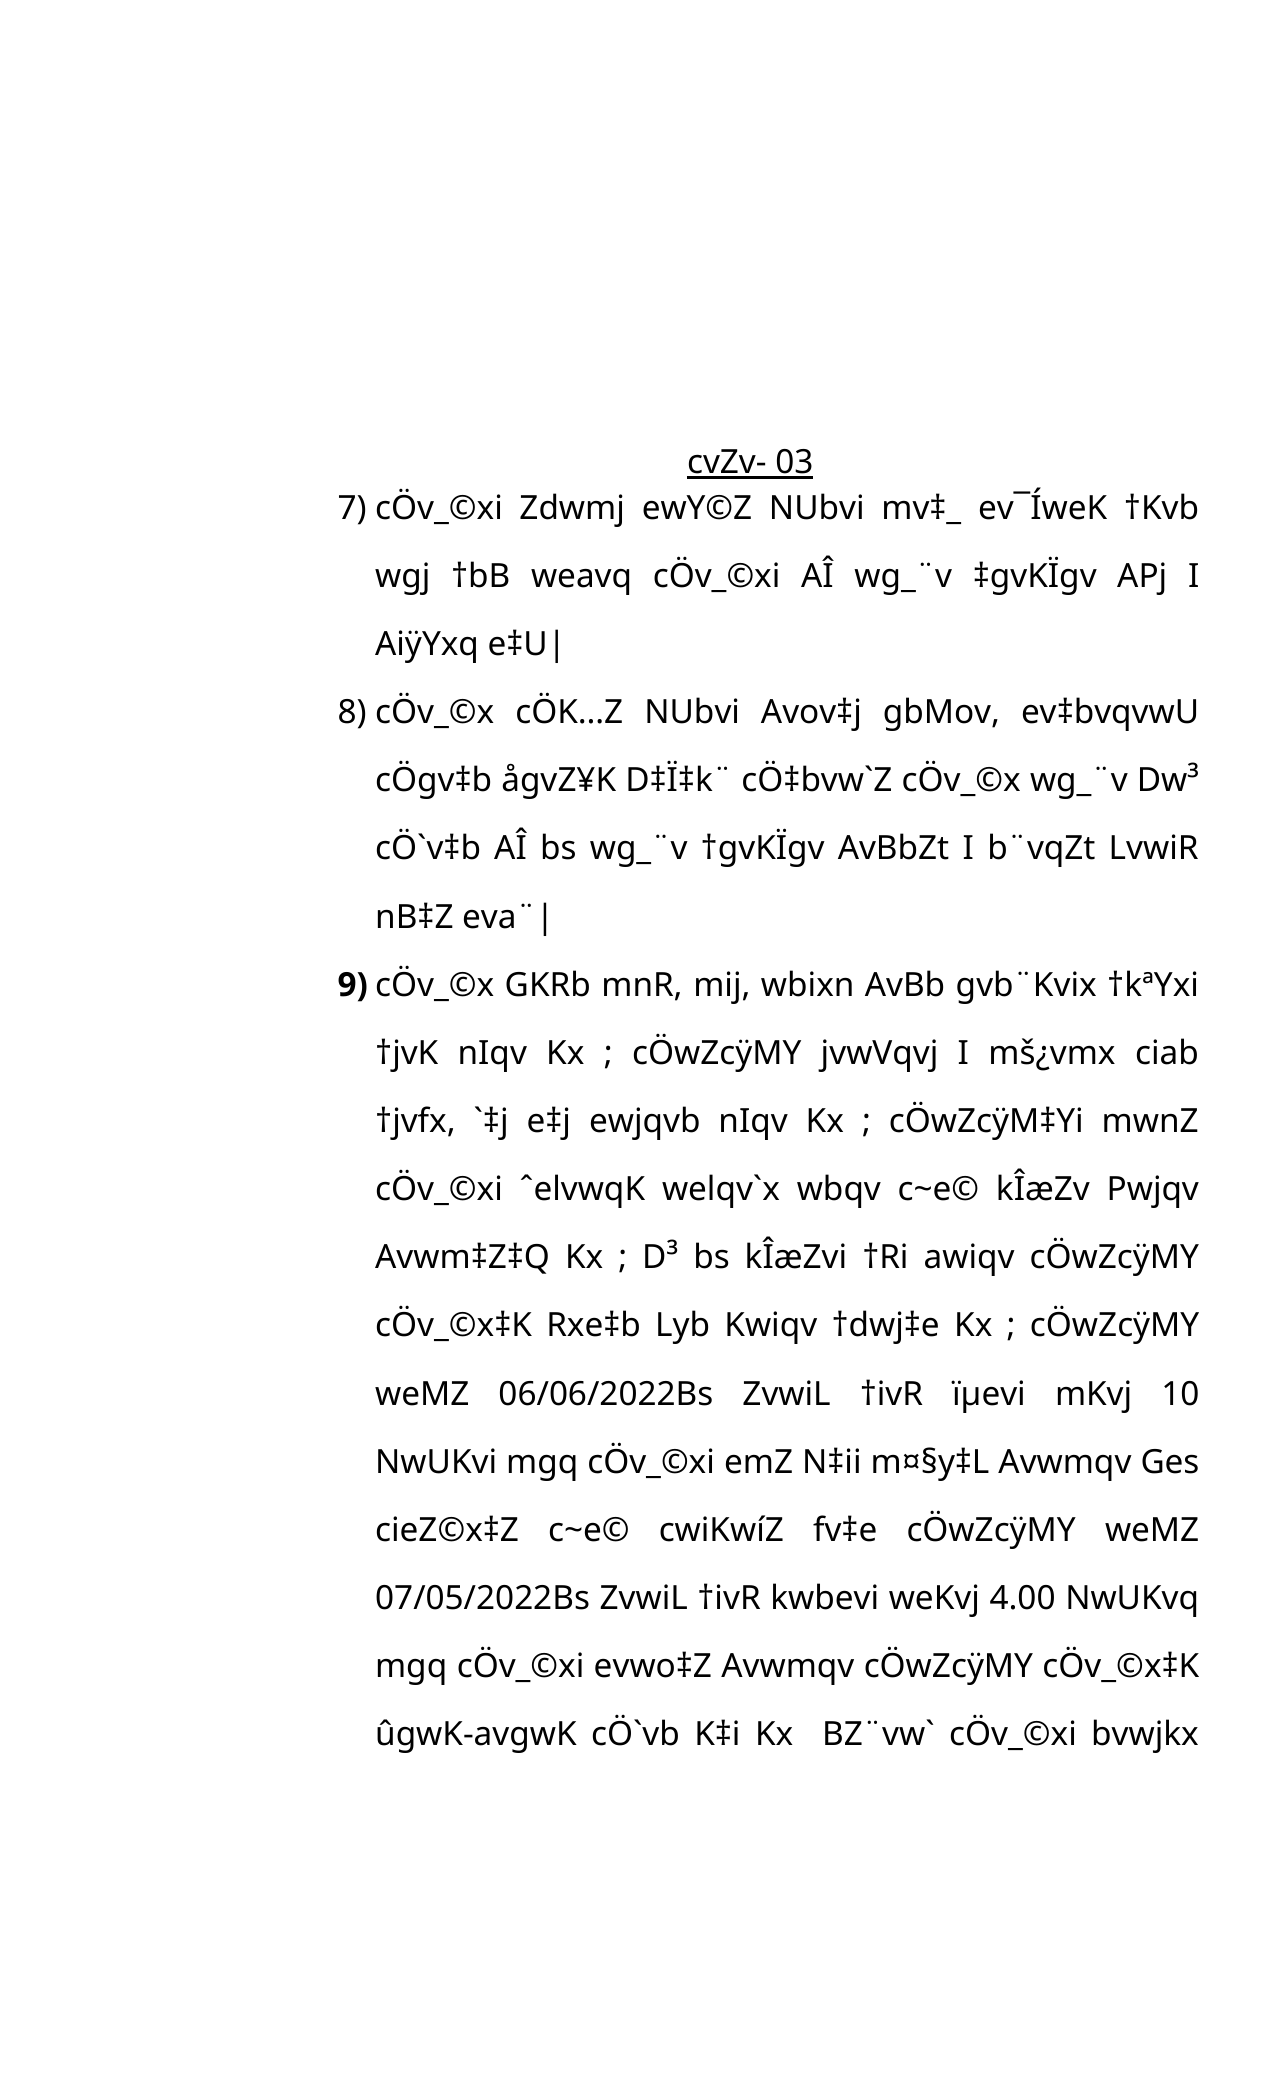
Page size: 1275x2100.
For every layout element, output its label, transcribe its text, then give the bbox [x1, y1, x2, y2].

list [337, 961, 1200, 1755]
list cÖv_©x cÖK…Z NUbvi Avov‡j gbMov, ev‡bvqvwU cÖgv‡b ågvZ¥K D‡Ï‡k¨ cÖ‡bvw`Z cÖv_©x wg_¨v Dw³ cÖ`v‡b AÎ bs wg_¨v †gvKÏgv AvBbZt I b¨vqZt LvwiR nB‡Z eva¨| [337, 688, 1200, 938]
list cÖv_©xi Zdwmj ewY©Z NUbvi mv‡_ ev¯ÍweK †Kvb wgj †bB weavq cÖv_©xi AÎ wg_¨v ‡gvKÏgv APj I AiÿYxq e‡U| [337, 484, 1200, 665]
